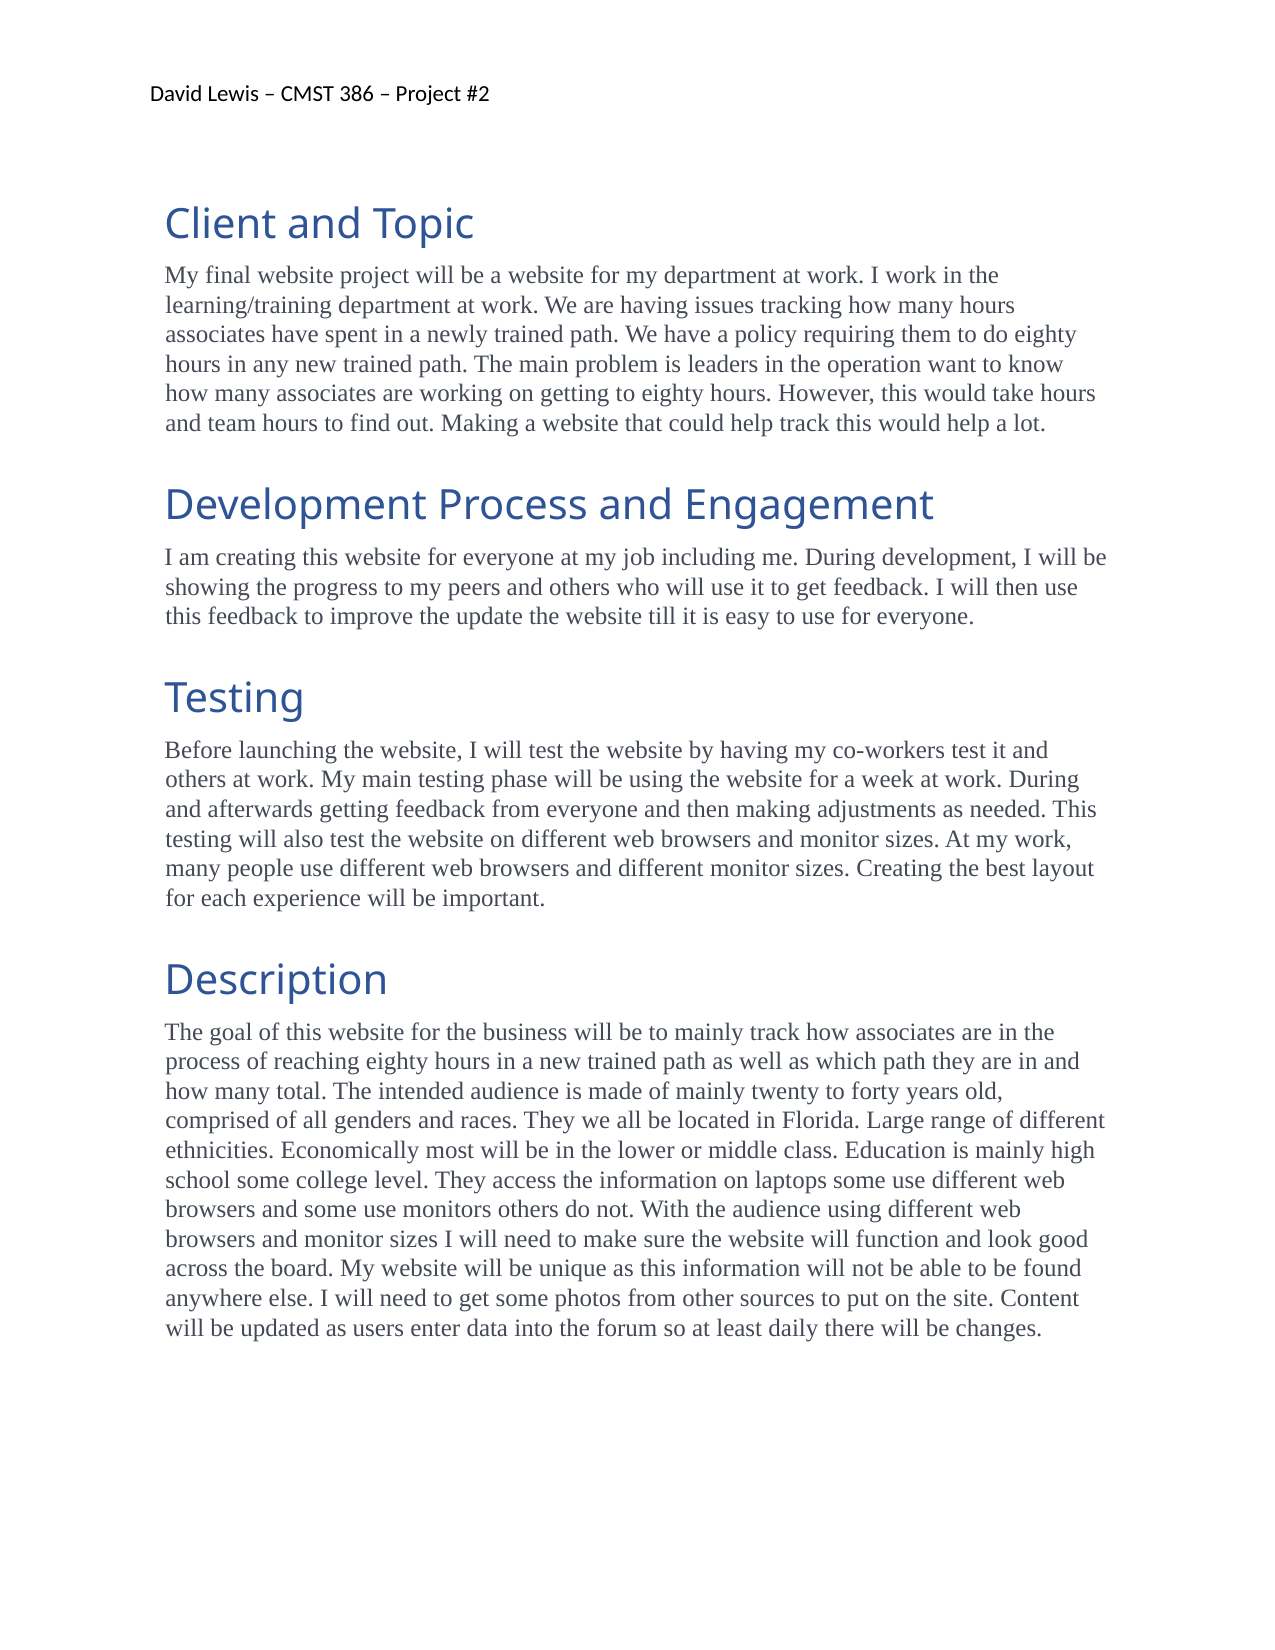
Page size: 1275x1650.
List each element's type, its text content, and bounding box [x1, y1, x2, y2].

text My final website project will be a website for my department at work. I work in the learning/training department at work. We are having issues tracking how many hours associates have spent in a newly trained path. We have a policy requiring them to do eighty hours in any new trained path. The main problem is leaders in the operation want to know how many associates are working on getting to eighty hours. However, this would take hours and team hours to find out. Making a website that could help track this would help a lot. [164, 260, 1109, 437]
subtitle Development Process and Engagement [164, 475, 1113, 532]
subtitle Client and Topic [164, 193, 1113, 250]
subtitle Testing [164, 668, 1113, 725]
text I am creating this website for everyone at my job including me. During development, I will be showing the progress to my peers and others who will use it to get feedback. I will then use this feedback to improve the update the website till it is easy to use for everyone. [164, 542, 1109, 630]
text The goal of this website for the business will be to mainly track how associates are in the process of reaching eighty hours in a new trained path as well as which path they are in and how many total. The intended audience is made of mainly twenty to forty years old, comprised of all genders and races. They we all be located in Florida. Large range of different ethnicities. Economically most will be in the lower or middle class. Education is mainly high school some college level. They access the information on laptops some use different web browsers and some use monitors others do not. With the audience using different web browsers and monitor sizes I will need to make sure the website will function and look good across the board. My website will be unique as this information will not be able to be found anywhere else. I will need to get some photos from other sources to put on the site. Content will be updated as users enter data into the forum so at least daily there will be changes. [164, 1017, 1109, 1341]
text Before launching the website, I will test the website by having my co-workers test it and others at work. My main testing phase will be using the website for a week at work. During and afterwards getting feedback from everyone and then making adjustments as needed. This testing will also test the website on different web browsers and monitor sizes. At my work, many people use different web browsers and different monitor sizes. Creating the best layout for each experience will be important. [164, 735, 1109, 912]
subtitle Description [164, 950, 1113, 1007]
